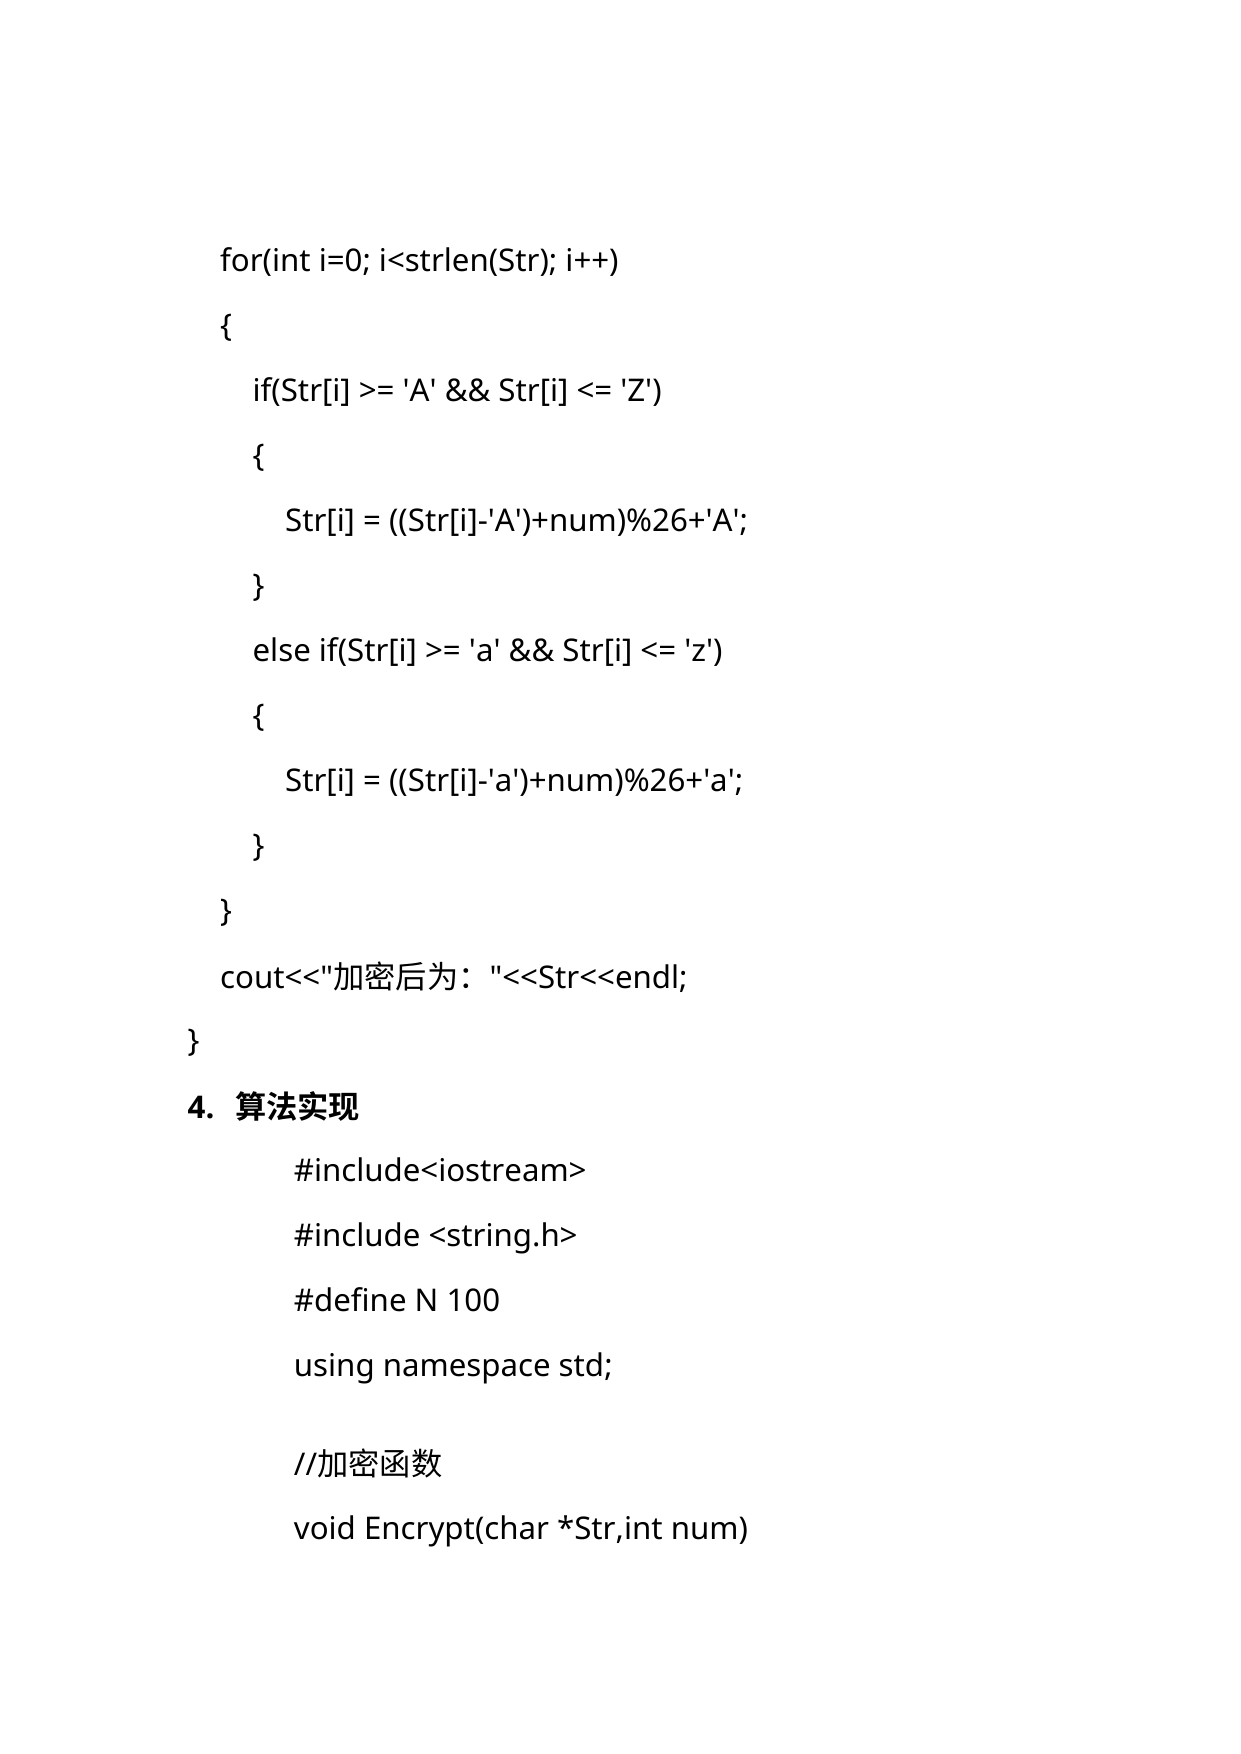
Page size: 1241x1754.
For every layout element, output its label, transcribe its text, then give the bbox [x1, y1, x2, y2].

list void Encrypt(char *Str,int num) [231, 1494, 1053, 1559]
text if(Str[i] >= 'A' && Str[i] <= 'Z') [187, 357, 1053, 422]
text Str[i] = ((Str[i]-'a')+num)%26+'a'; [187, 747, 1053, 812]
list 算法实现 [187, 1072, 1053, 1137]
list #include <string.h> [231, 1202, 1053, 1267]
text } [187, 877, 1053, 942]
text } [187, 1007, 1053, 1072]
list //加密函数 [231, 1429, 1053, 1494]
text { [187, 682, 1053, 747]
text Str[i] = ((Str[i]-'A')+num)%26+'A'; [187, 487, 1053, 552]
text } [187, 812, 1053, 877]
text { [187, 422, 1053, 487]
text for(int i=0; i<strlen(Str); i++) [187, 227, 1053, 292]
text cout<<"加密后为："<<Str<<endl; [187, 942, 1053, 1007]
list #include<iostream> [231, 1137, 1053, 1202]
text } [187, 552, 1053, 617]
text else if(Str[i] >= 'a' && Str[i] <= 'z') [187, 617, 1053, 682]
text { [187, 292, 1053, 357]
list #define N 100 [231, 1267, 1053, 1332]
list using namespace std; [231, 1332, 1053, 1397]
